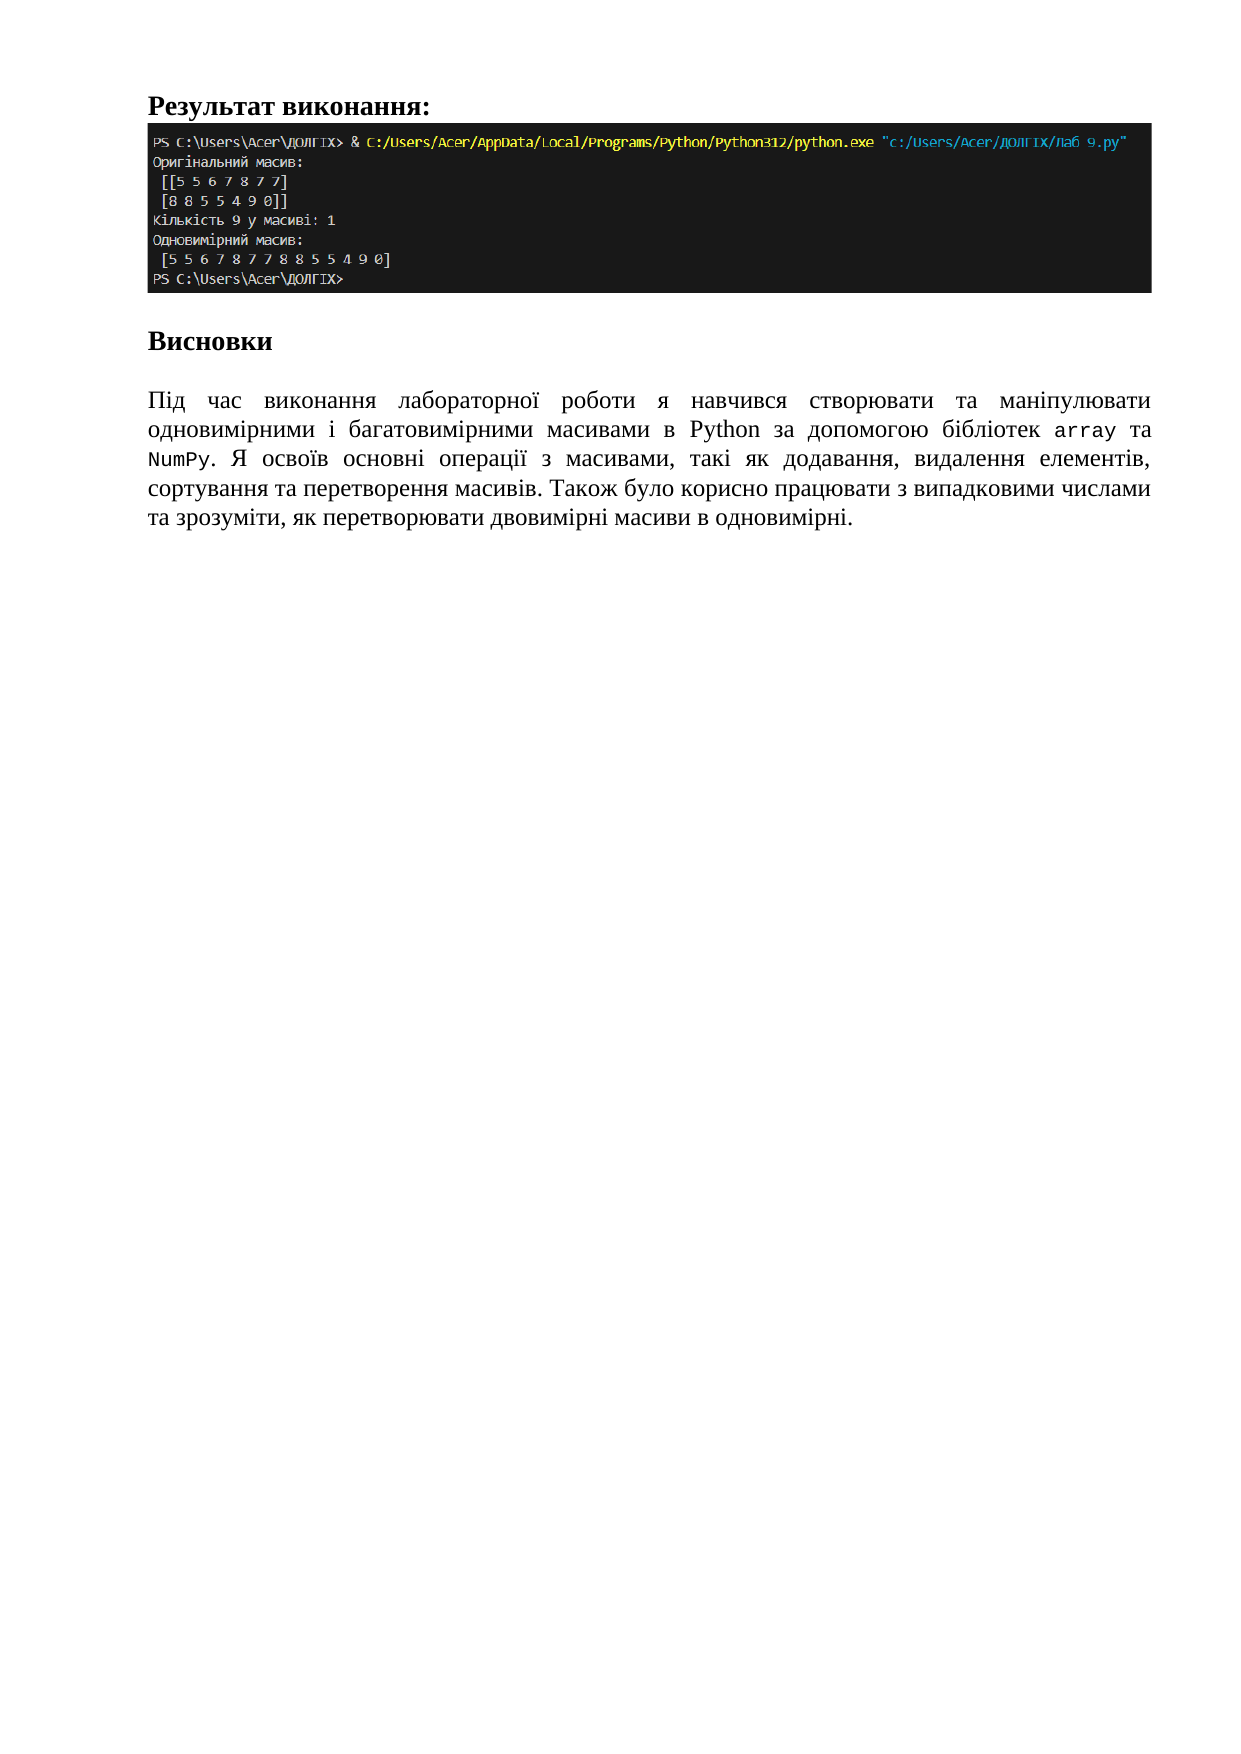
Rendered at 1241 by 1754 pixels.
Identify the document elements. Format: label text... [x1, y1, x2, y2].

text Під час виконання лабораторної роботи я навчився створювати та маніпулювати одновимірними і багатовимірними масивами в Python за допомогою бібліотек array та NumPy. Я освоїв основні операції з масивами, такі як додавання, видалення елементів, сортування та перетворення масивів. Також було корисно працювати з випадковими числами та зрозуміти, як перетворювати двовимірні масиви в одновимірні. [148, 385, 1152, 531]
subtitle Результат виконання: [148, 88, 1152, 121]
picture [147, 123, 1152, 293]
subtitle Висновки [148, 323, 1152, 356]
